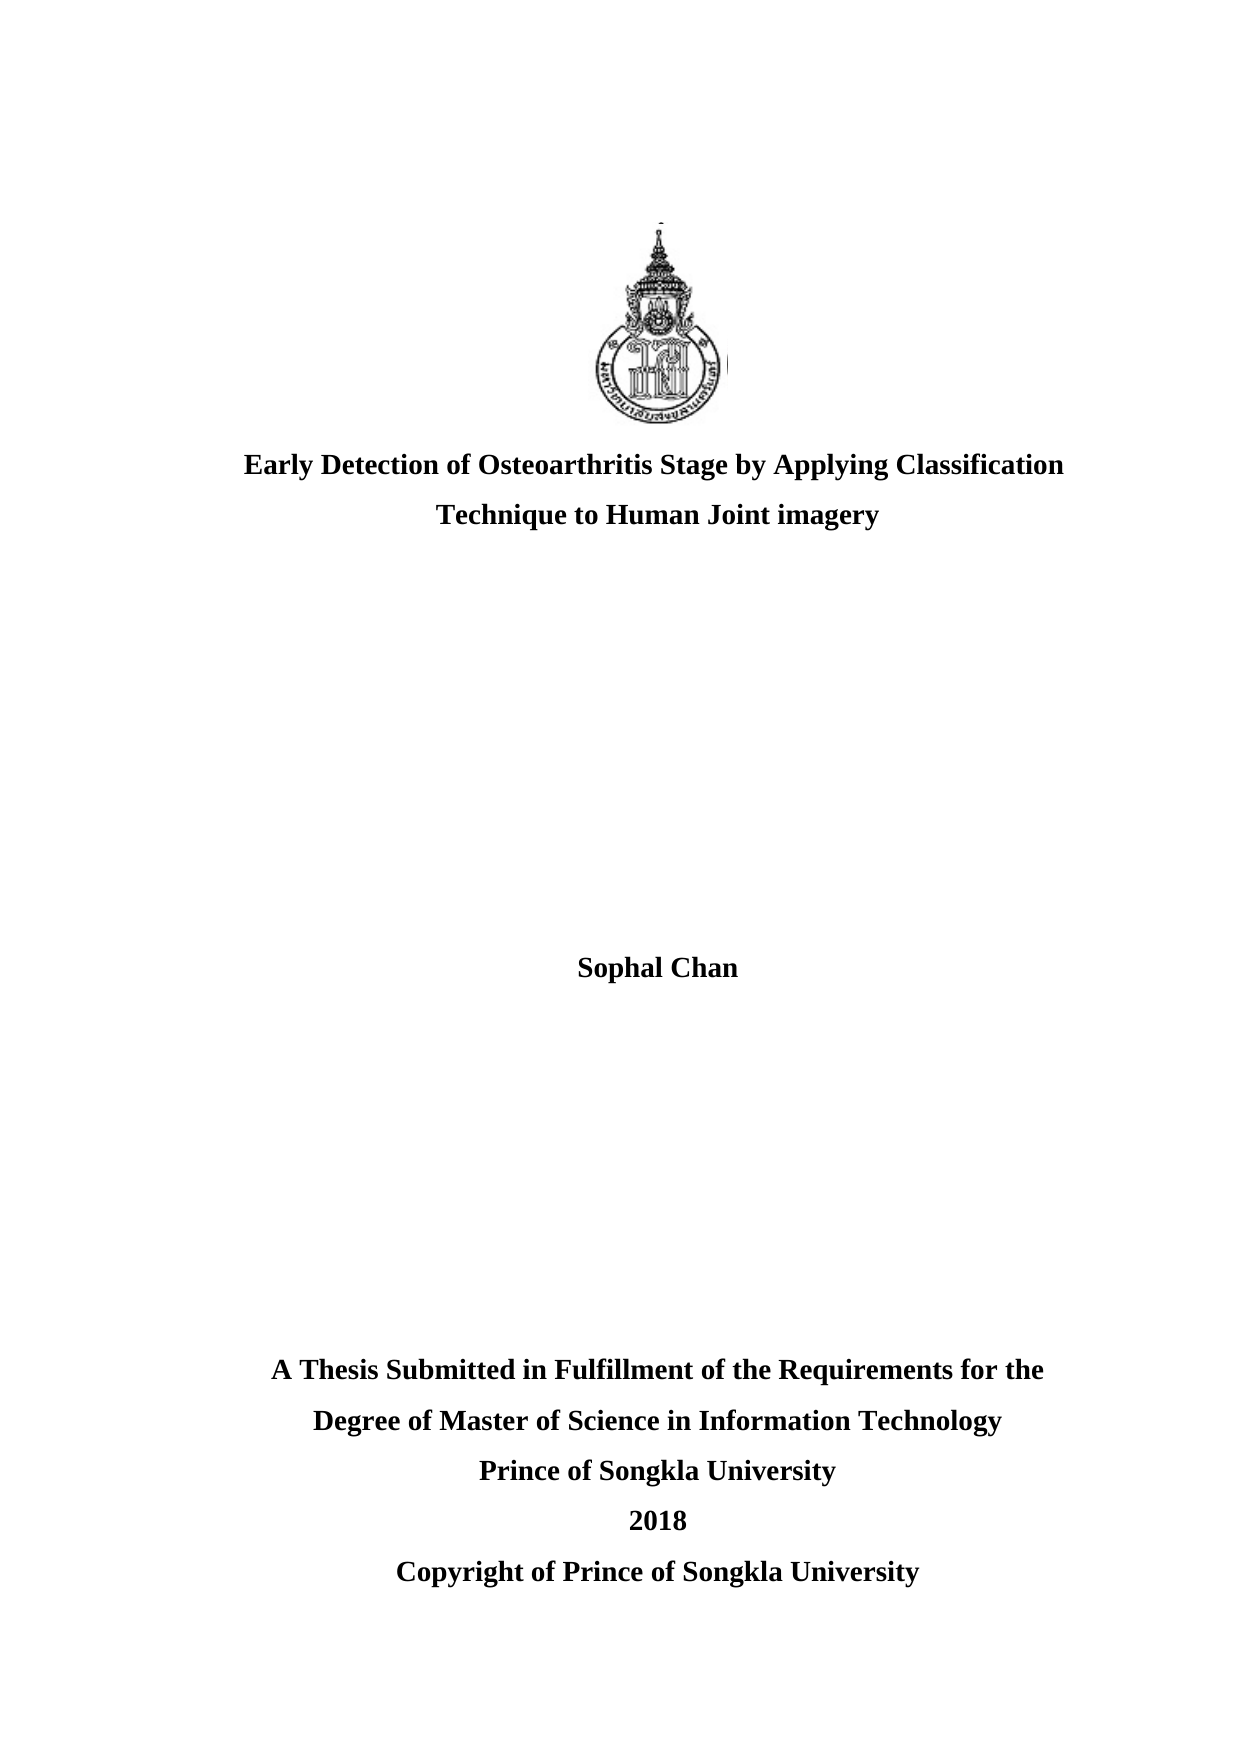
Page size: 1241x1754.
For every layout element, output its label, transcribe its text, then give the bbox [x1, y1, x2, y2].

text Copyright of Prince of Songkla University [225, 1554, 1090, 1587]
text Prince of Songkla University [225, 1453, 1090, 1487]
text Sophal Chan [225, 950, 1090, 983]
text 2018 [225, 1503, 1090, 1537]
text Degree of Master of Science in Information Technology [225, 1403, 1090, 1436]
text A Thesis Submitted in Fulfillment of the Requirements for the [225, 1352, 1090, 1386]
picture [588, 222, 728, 430]
